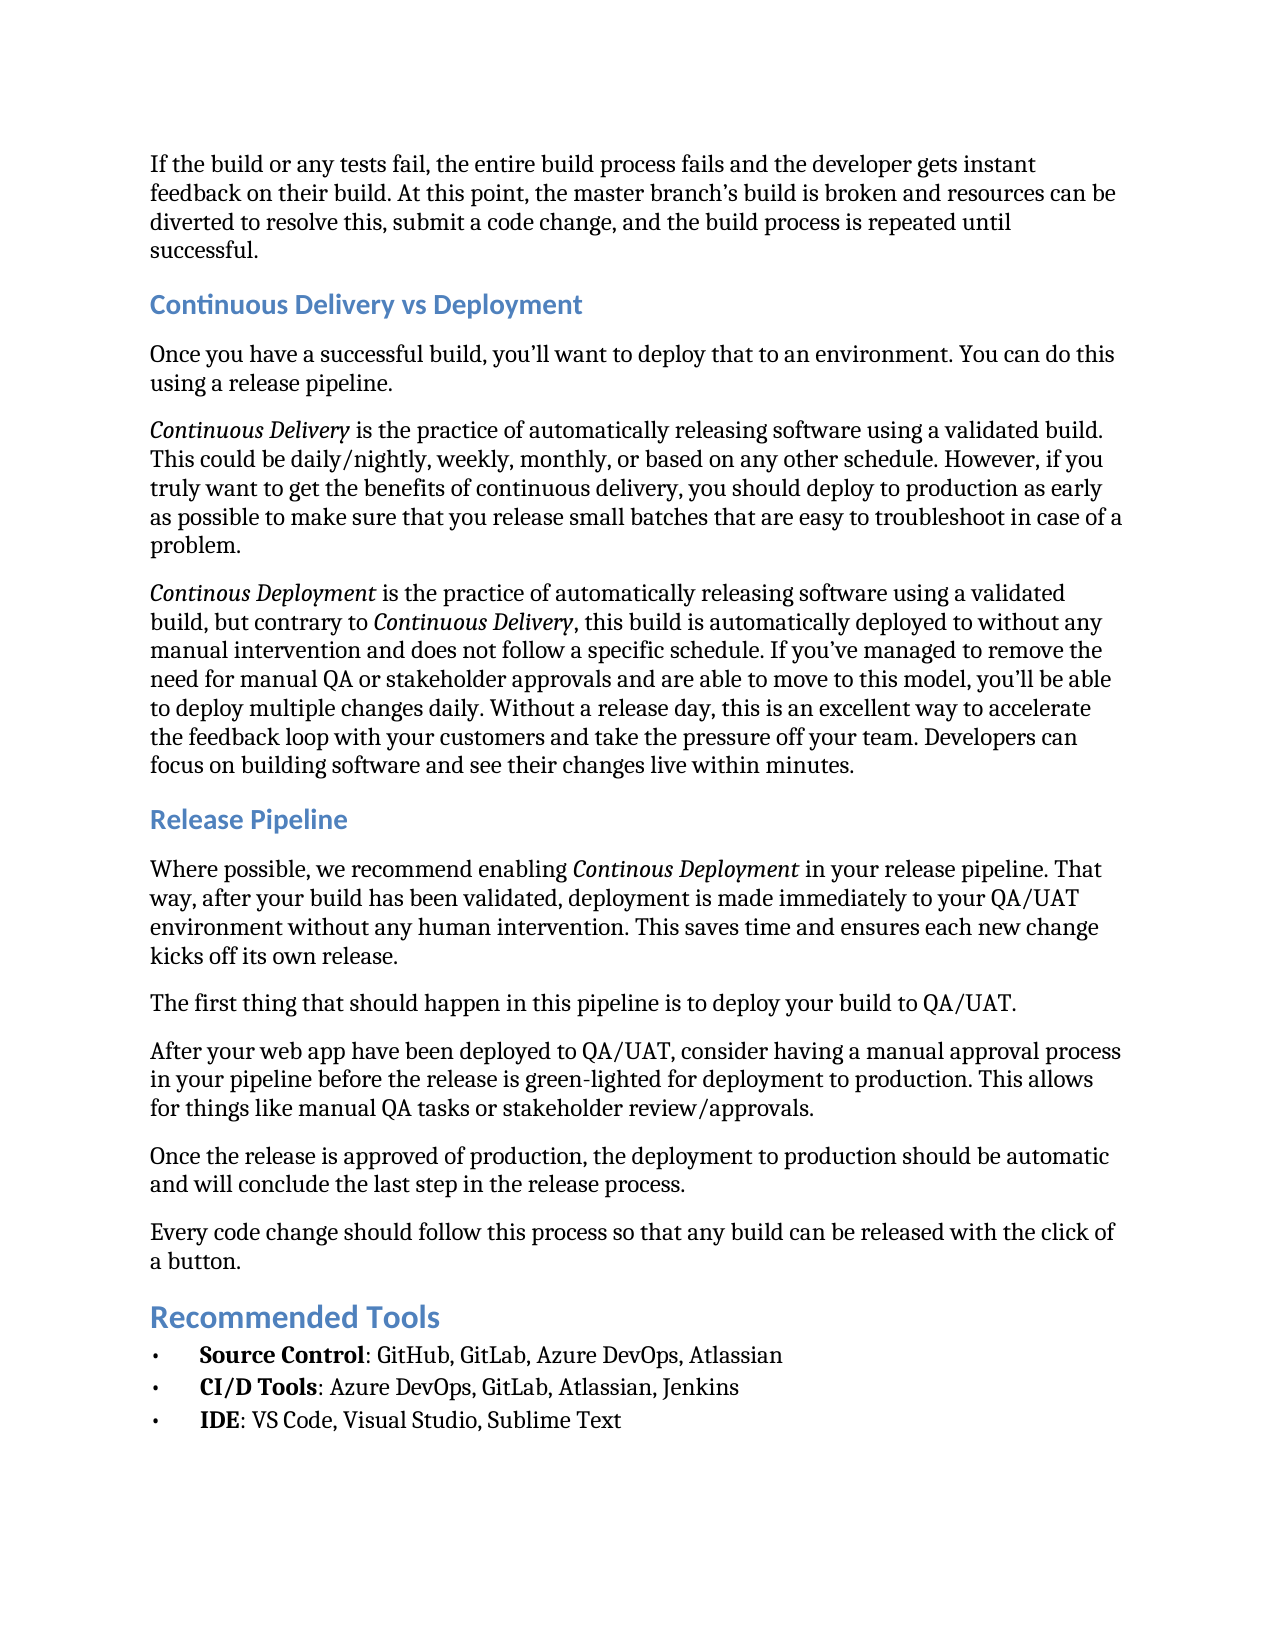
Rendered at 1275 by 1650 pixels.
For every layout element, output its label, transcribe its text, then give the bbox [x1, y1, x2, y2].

text After your web app have been deployed to QA/UAT, consider having a manual approval process in your pipeline before the release is green-lighted for deployment to production. This allows for things like manual QA tasks or stakeholder review/approvals. [150, 1037, 1125, 1123]
subtitle Release Pipeline [150, 801, 1125, 837]
text Every code change should follow this process so that any build can be released with the click of a button. [150, 1218, 1125, 1275]
text Once the release is approved of production, the deployment to production should be automatic and will conclude the last step in the release process. [150, 1142, 1125, 1199]
list IDE: VS Code, Visual Studio, Sublime Text [150, 1406, 1125, 1434]
list CI/D Tools: Azure DevOps, GitLab, Atlassian, Jenkins [150, 1373, 1125, 1402]
text Continuous Delivery is the practice of automatically releasing software using a validated build. This could be daily/nightly, weekly, monthly, or based on any other schedule. However, if you truly want to get the benefits of continuous delivery, you should deploy to production as early as possible to make sure that you release small batches that are easy to troubleshoot in case of a problem. [150, 416, 1125, 560]
text Continous Deployment is the practice of automatically releasing software using a validated build, but contrary to Continuous Delivery, this build is automatically deployed to without any manual intervention and does not follow a specific schedule. If you’ve managed to remove the need for manual QA or stakeholder approvals and are able to move to this model, you’ll be able to deploy multiple changes daily. Without a release day, this is an excellent way to accelerate the feedback loop with your customers and take the pressure off your team. Developers can focus on building software and see their changes live within minutes. [150, 579, 1125, 780]
text The first thing that should happen in this pipeline is to deploy your build to QA/UAT. [150, 989, 1125, 1018]
text Once you have a successful build, you’ll want to deploy that to an environment. You can do this using a release pipeline. [150, 340, 1125, 398]
list Source Control: GitHub, GitLab, Azure DevOps, Atlassian [150, 1341, 1125, 1369]
text If the build or any tests fail, the entire build process fails and the developer gets instant feedback on their build. At this point, the master branch’s build is broken and resources can be diverted to resolve this, submit a code change, and the build process is repeated until successful. [150, 150, 1125, 265]
subtitle Continuous Delivery vs Deployment [150, 286, 1125, 321]
subtitle Recommended Tools [150, 1296, 1125, 1337]
text Where possible, we recommend enabling Continous Deployment in your release pipeline. That way, after your build has been validated, deployment is made immediately to your QA/UAT environment without any human intervention. This saves time and ensures each new change kicks off its own release. [150, 855, 1125, 970]
